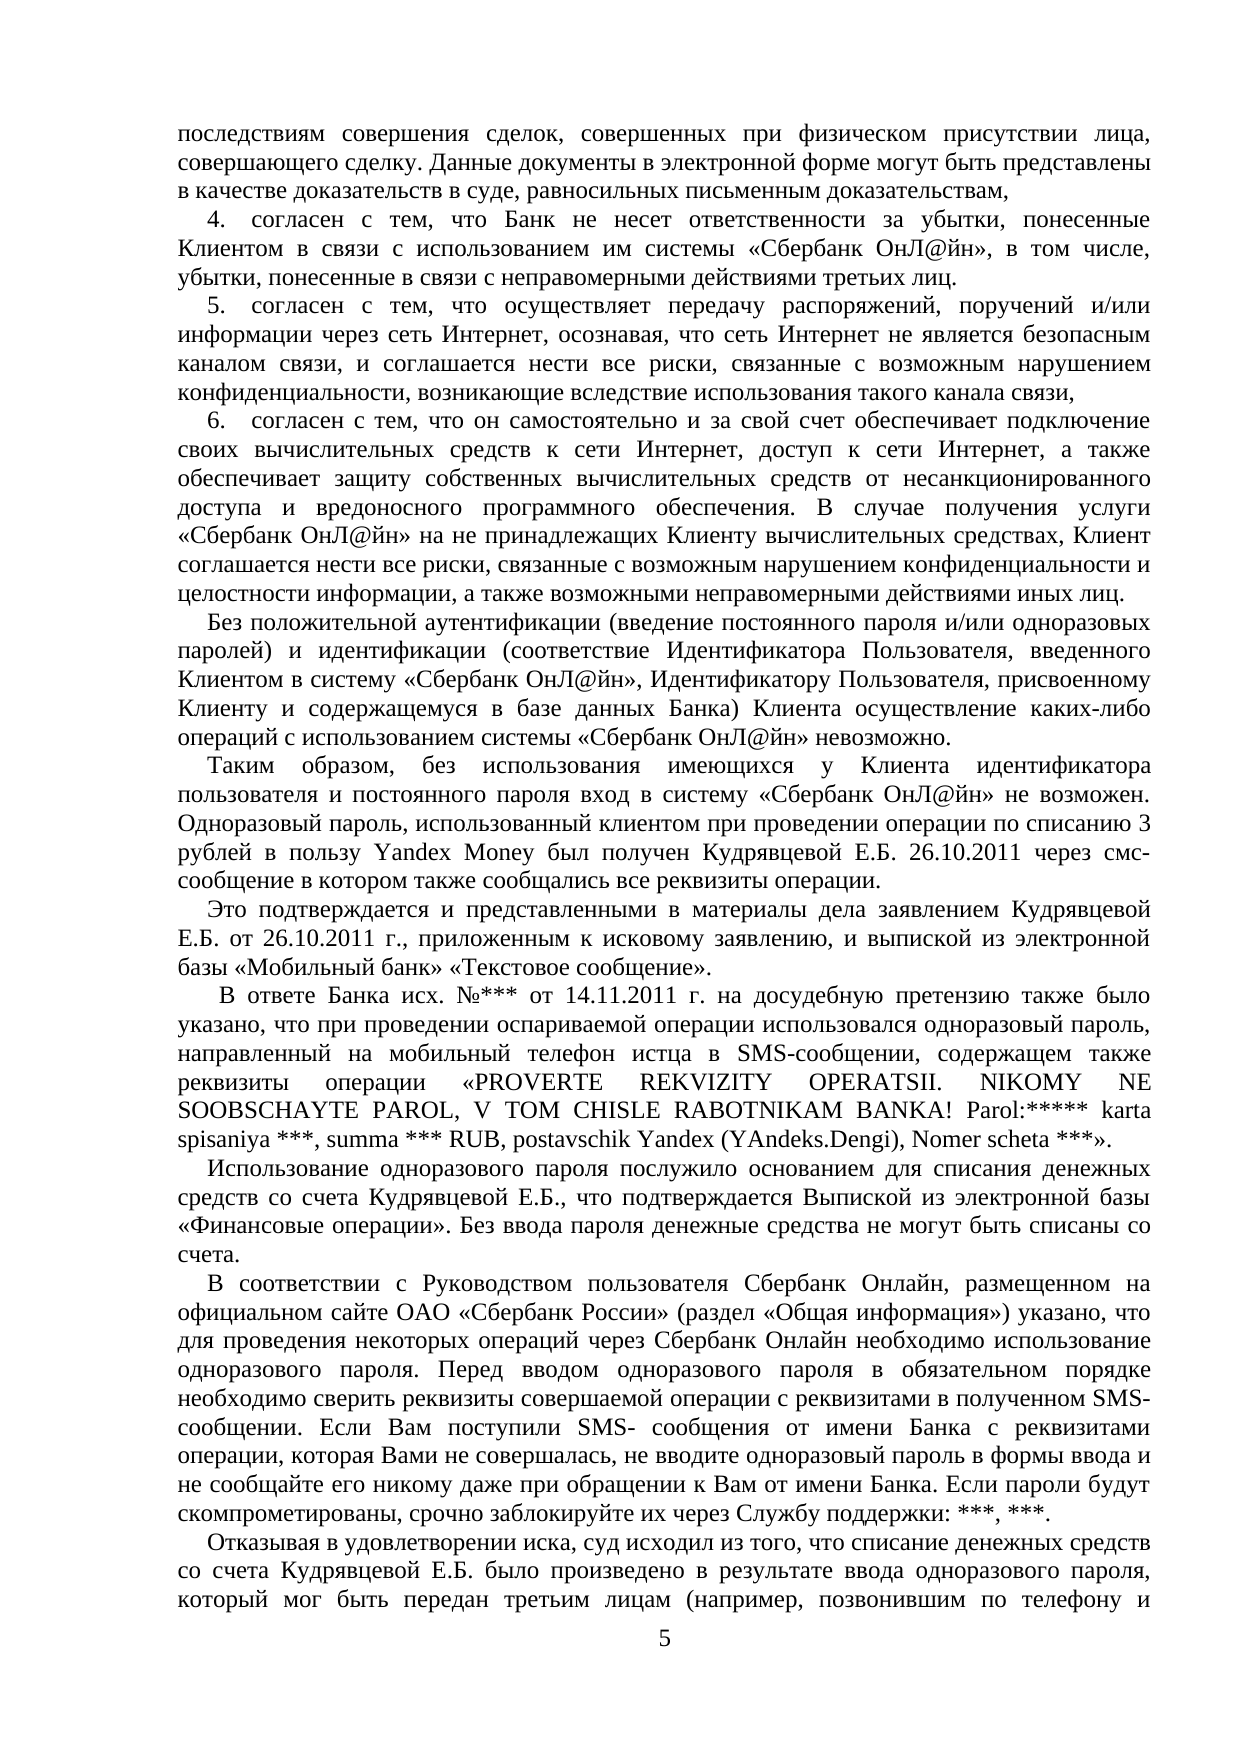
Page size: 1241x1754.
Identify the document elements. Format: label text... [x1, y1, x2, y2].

text Использование одноразового пароля послужило основанием для списания денежных средств со счета Кудрявцевой Е.Б., что подтверждается Выпиской из электронной базы «Финансовые операции». Без ввода пароля денежные средства не могут быть списаны со счета. [177, 1153, 1152, 1268]
text В соответствии с Руководством пользователя Сбербанк Онлайн, размещенном на официальном сайте ОАО «Сбербанк России» (раздел «Общая информация») указано, что для проведения некоторых операций через Сбербанк Онлайн необходимо использование одноразового пароля. Перед вводом одноразового пароля в обязательном порядке необходимо сверить реквизиты совершаемой операции с реквизитами в полученном SMS-сообщении. Если Вам поступили SMS- сообщения от имени Банка с реквизитами операции, которая Вами не совершалась, не вводите одноразовый пароль в формы ввода и не сообщайте его никому даже при обращении к Вам от имени Банка. Если пароли будут скомпрометированы, срочно заблокируйте их через Службу поддержки: ***, ***. [177, 1268, 1152, 1527]
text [177, 1527, 1152, 1613]
text В ответе Банка исх. №*** от 14.11.2011 г. на досудебную претензию также было указано, что при проведении оспариваемой операции использовался одноразовый пароль, направленный на мобильный телефон истца в SMS-сообщении, содержащем также реквизиты операции «PROVERTE REKVIZITY OPERATSII. NIKOMY NE SOOBSCHAYTE PAROL, V ТОМ CHISLE RABOTNIKAM BANKA! Parol:***** karta spisaniya ***, summa *** RUB, postavschik Yandex (YAndeks.Dengi), Nomer scheta ***». [177, 981, 1152, 1153]
text 5. согласен с тем, что осуществляет передачу распоряжений, поручений и/или информации через сеть Интернет, осознавая, что сеть Интернет не является безопасным каналом связи, и соглашается нести все риски, связанные с возможным нарушением конфиденциальности, возникающие вследствие использования такого канала связи, [177, 291, 1152, 406]
text Без положительной аутентификации (введение постоянного пароля и/или одноразовых паролей) и идентификации (соответствие Идентификатора Пользователя, введенного Клиентом в систему «Сбербанк ОнЛ@йн», Идентификатору Пользователя, присвоенному Клиенту и содержащемуся в базе данных Банка) Клиента осуществление каких-либо операций с использованием системы «Сбербанк ОнЛ@йн» невозможно. [177, 607, 1152, 751]
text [177, 118, 1152, 204]
text Таким образом, без использования имеющихся у Клиента идентификатора пользователя и постоянного пароля вход в систему «Сбербанк ОнЛ@йн» не возможен. Одноразовый пароль, использованный клиентом при проведении операции по списанию 3 рублей в пользу Yandex Money был получен Кудрявцевой Е.Б. 26.10.2011 через смс-сообщение в котором также сообщались все реквизиты операции. [177, 751, 1152, 894]
text 4. согласен с тем, что Банк не несет ответственности за убытки, понесенные Клиентом в связи с использованием им системы «Сбербанк ОнЛ@йн», в том числе, убытки, понесенные в связи с неправомерными действиями третьих лиц. [177, 204, 1152, 291]
text Это подтверждается и представленными в материалы дела заявлением Кудрявцевой Е.Б. от 26.10.2011 г., приложенным к исковому заявлению, и выпиской из электронной базы «Мобильный банк» «Текстовое сообщение». [177, 894, 1152, 981]
text 6. согласен с тем, что он самостоятельно и за свой счет обеспечивает подключение своих вычислительных средств к сети Интернет, доступ к сети Интернет, а также обеспечивает защиту собственных вычислительных средств от несанкционированного доступа и вредоносного программного обеспечения. В случае получения услуги «Сбербанк ОнЛ@йн» на не принадлежащих Клиенту вычислительных средствах, Клиент соглашается нести все риски, связанные с возможным нарушением конфиденциальности и целостности информации, а также возможными неправомерными действиями иных лиц. [177, 406, 1152, 607]
